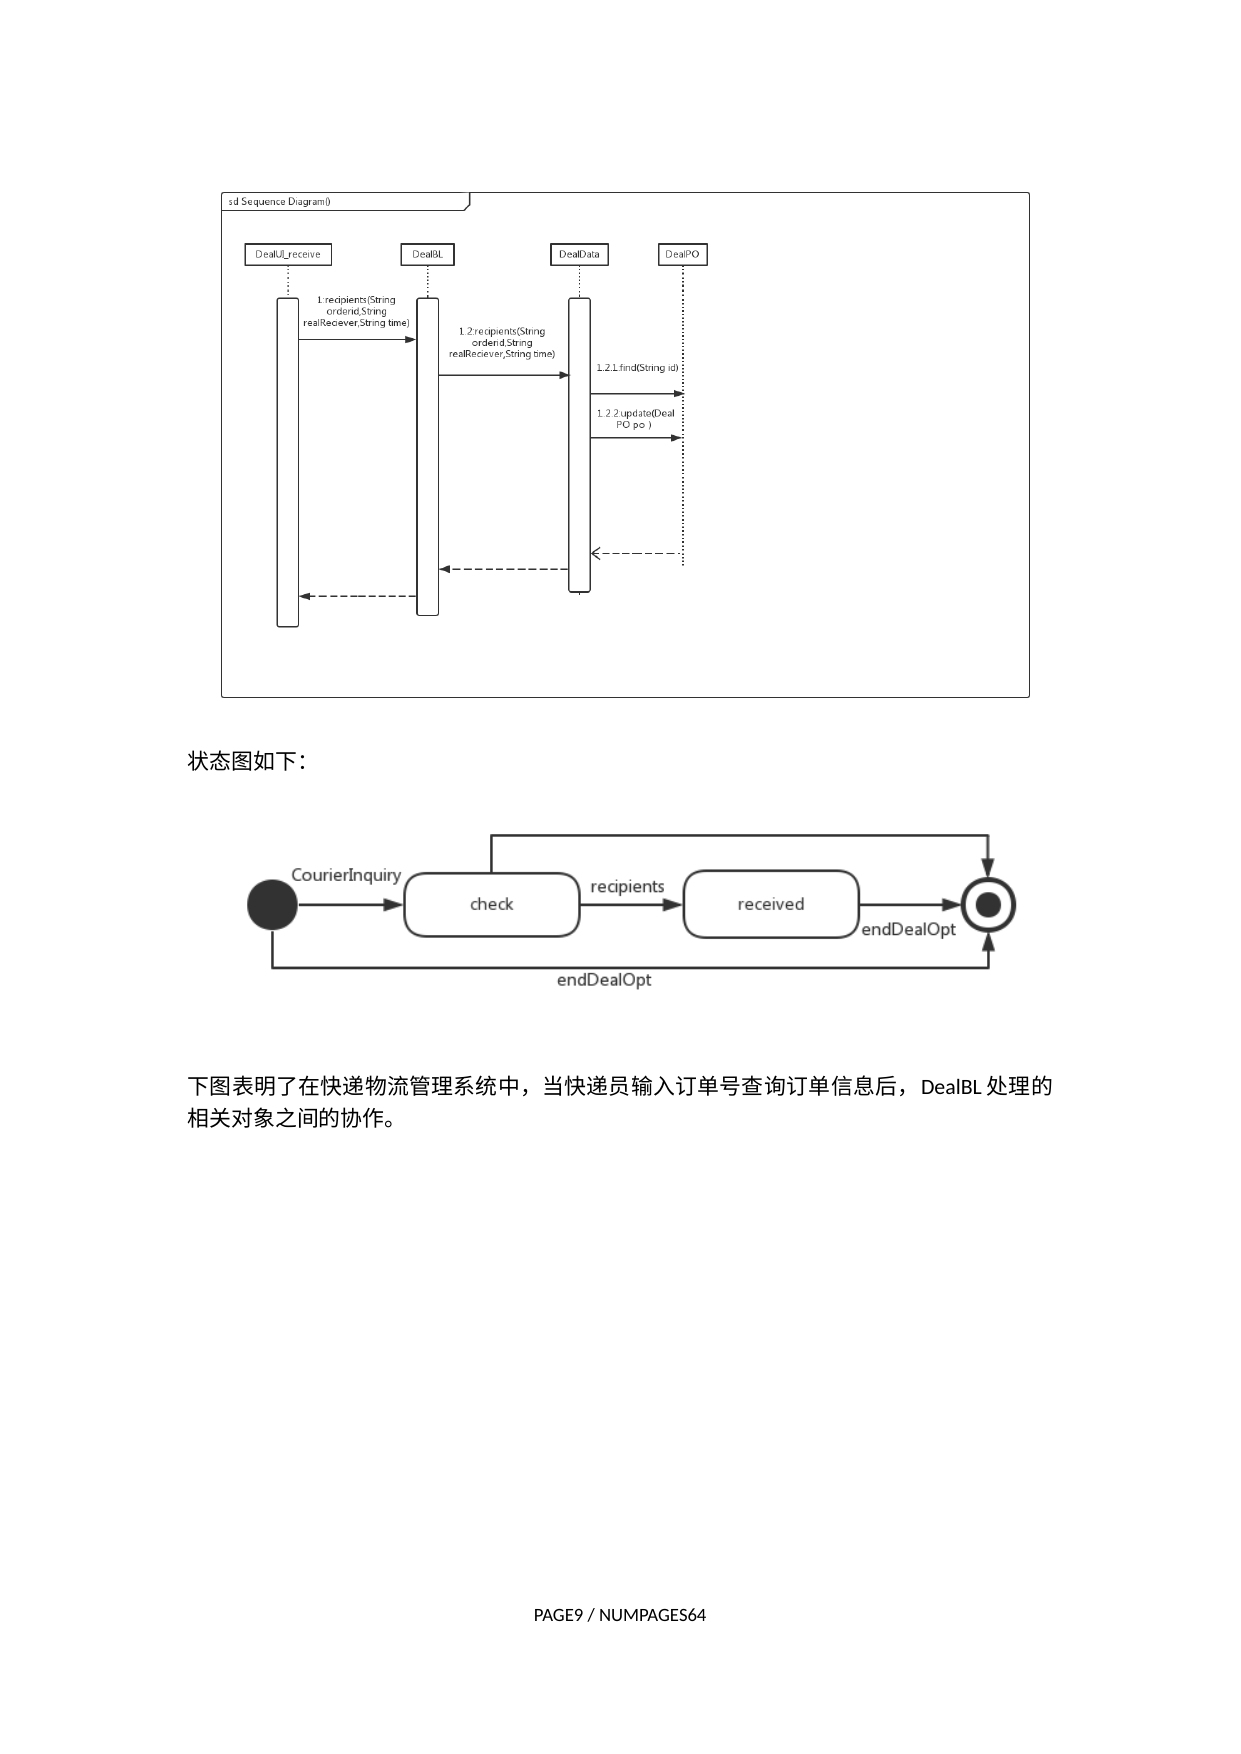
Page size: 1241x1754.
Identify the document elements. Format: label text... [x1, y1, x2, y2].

text 状态图如下： [187, 743, 1053, 776]
picture [187, 158, 1052, 720]
picture [187, 776, 1054, 1040]
text 下图表明了在快递物流管理系统中，当快递员输入订单号查询订单信息后，DealBL处理的相关对象之间的协作。 [187, 1068, 1053, 1133]
